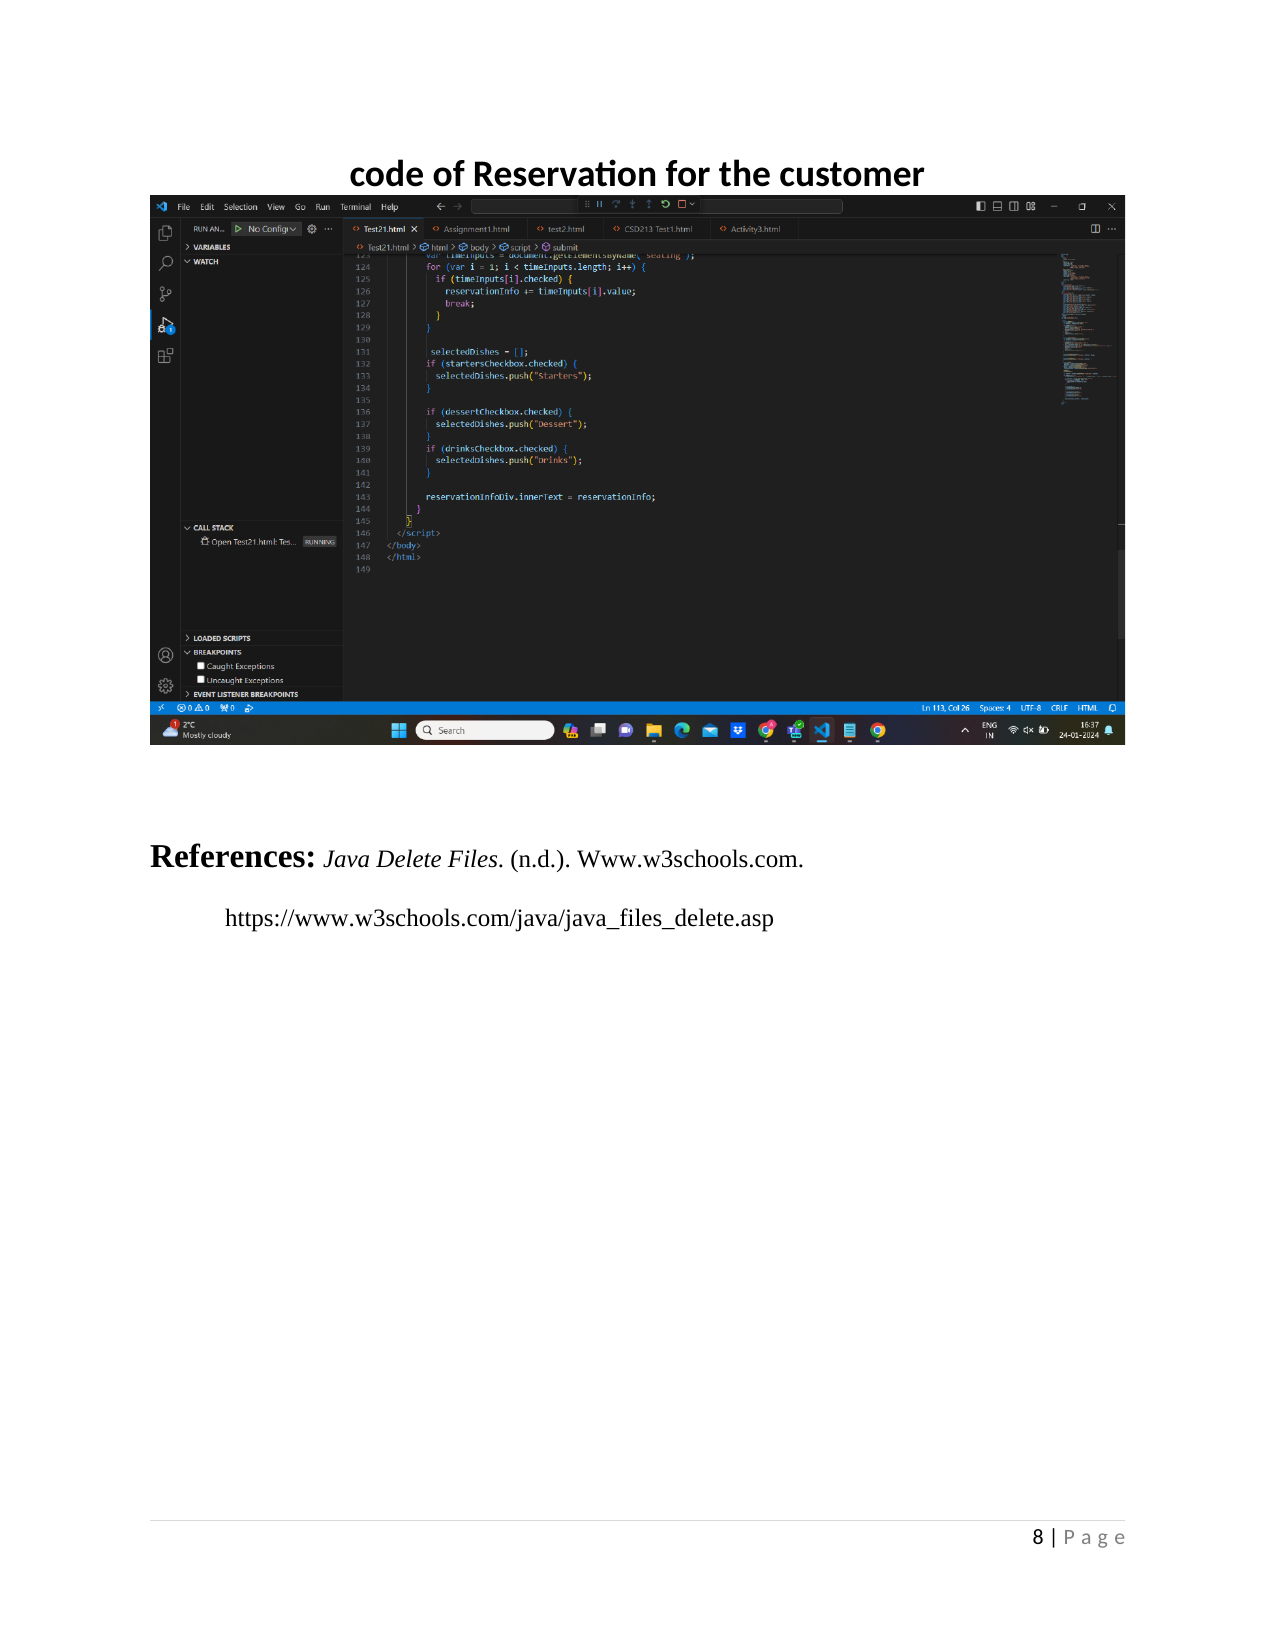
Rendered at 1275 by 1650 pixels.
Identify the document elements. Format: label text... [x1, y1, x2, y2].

picture [150, 195, 1125, 745]
text References: Java Delete Files. (n.d.). Www.w3schools.com. https://www.w3schools.com/java/java_files_delete.asp [150, 836, 1125, 932]
text fig 3.. Phone number should have exact 6 charactersfig4.code for Typenumbercode of Reservation for the customer [150, 150, 1125, 195]
